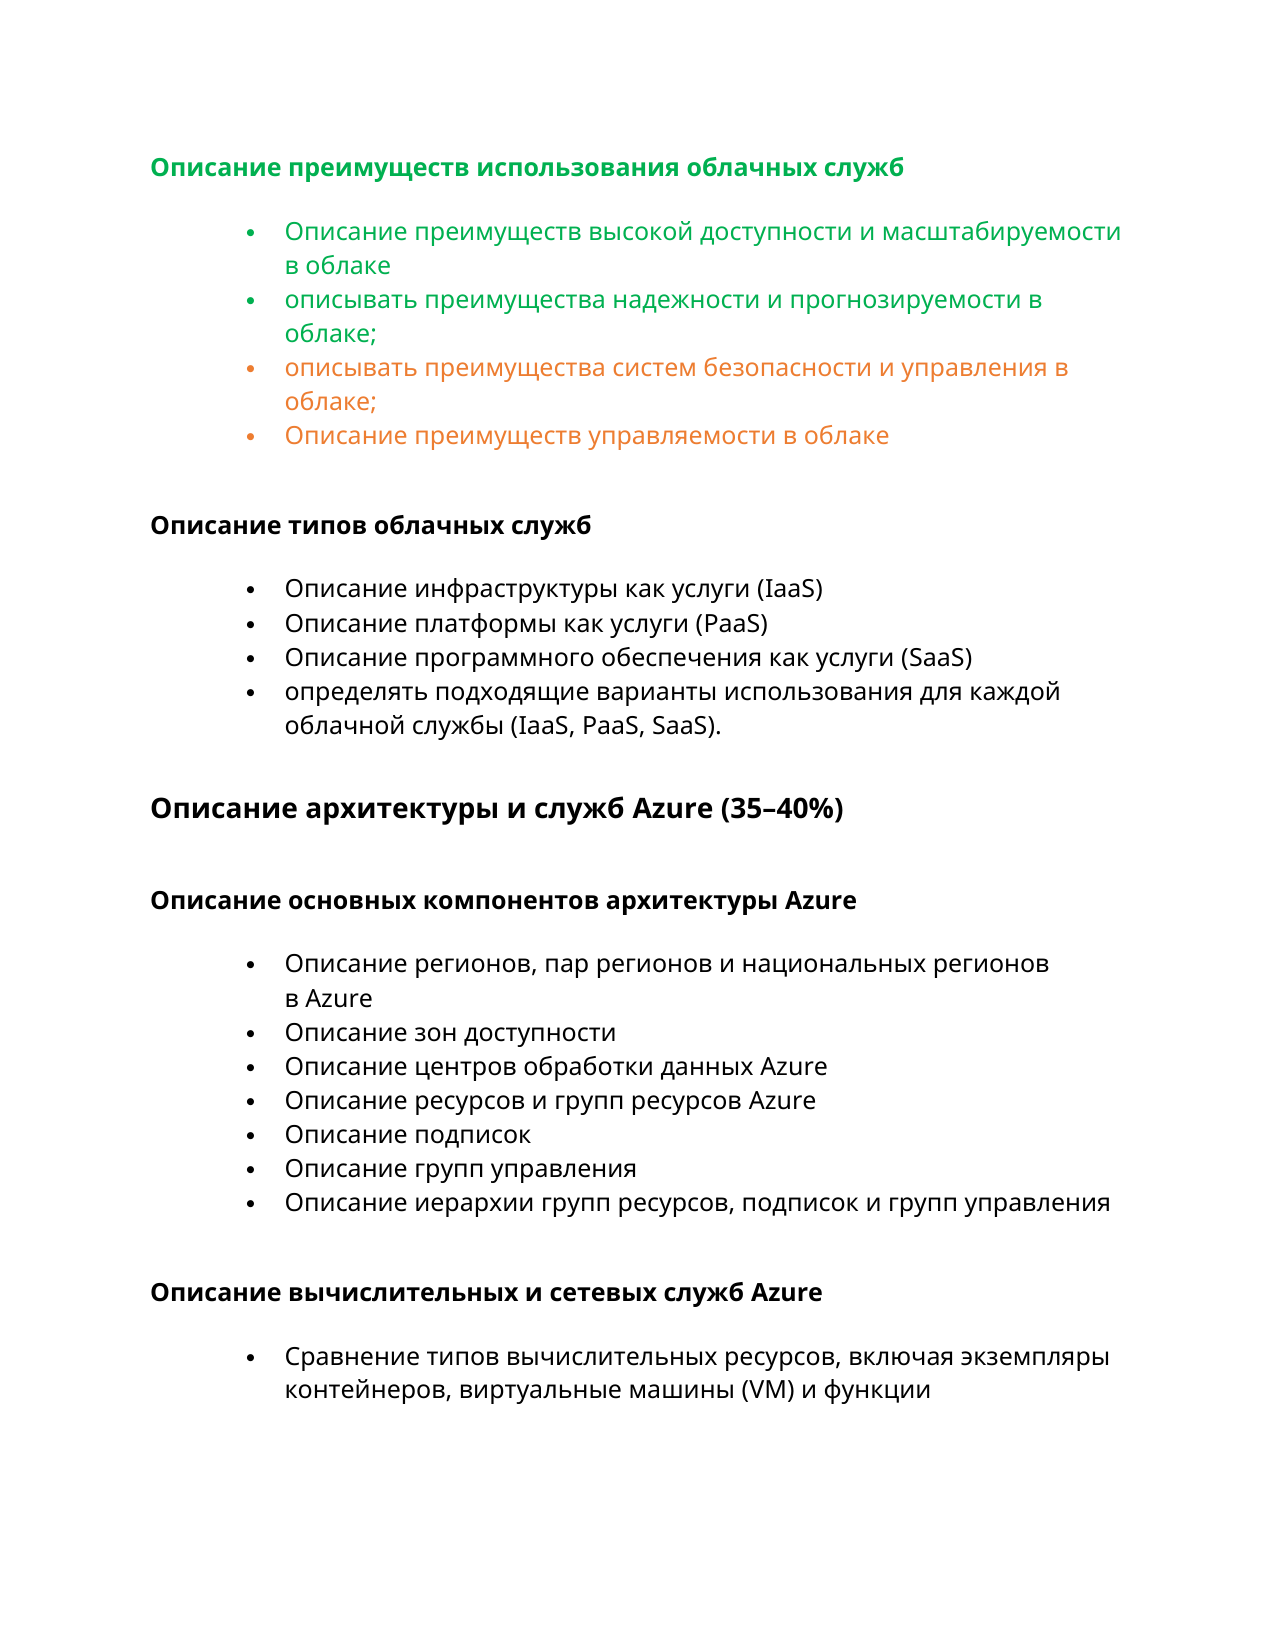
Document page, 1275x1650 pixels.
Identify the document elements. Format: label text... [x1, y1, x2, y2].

list Описание зон доступности [247, 1014, 1125, 1048]
list описывать преимущества систем безопасности и управления в облаке; [247, 349, 1125, 418]
list определять подходящие варианты использования для каждой облачной службы (IaaS, PaaS, SaaS). [247, 673, 1125, 741]
list Описание ресурсов и групп ресурсов Azure [247, 1082, 1125, 1116]
list Описание центров обработки данных Azure [247, 1048, 1125, 1082]
list Описание платформы как услуги (PaaS) [247, 605, 1125, 639]
list Описание иерархии групп ресурсов, подписок и групп управления [247, 1184, 1125, 1219]
text Описание основных компонентов архитектуры Azure [150, 883, 1125, 917]
list Описание преимуществ высокой доступности и масштабируемости в облаке [247, 213, 1125, 281]
list Описание подписок [247, 1116, 1125, 1151]
text Описание преимуществ использования облачных служб [150, 150, 1125, 184]
list описывать преимущества надежности и прогнозируемости в облаке; [247, 281, 1125, 349]
list Сравнение типов вычислительных ресурсов, включая экземпляры контейнеров, виртуальные машины (VM) и функции [247, 1338, 1125, 1406]
list Описание инфраструктуры как услуги (IaaS) [247, 571, 1125, 605]
text Описание типов облачных служб [150, 508, 1125, 542]
list Описание программного обеспечения как услуги (SaaS) [247, 639, 1125, 673]
text Описание архитектуры и служб Azure (35–40%) [150, 788, 1125, 827]
text Описание вычислительных и сетевых служб Azure [150, 1275, 1125, 1309]
list Описание групп управления [247, 1151, 1125, 1184]
list Описание регионов, пар регионов и национальных регионов в Azure [247, 946, 1125, 1014]
list Описание преимуществ управляемости в облаке [247, 418, 1125, 452]
